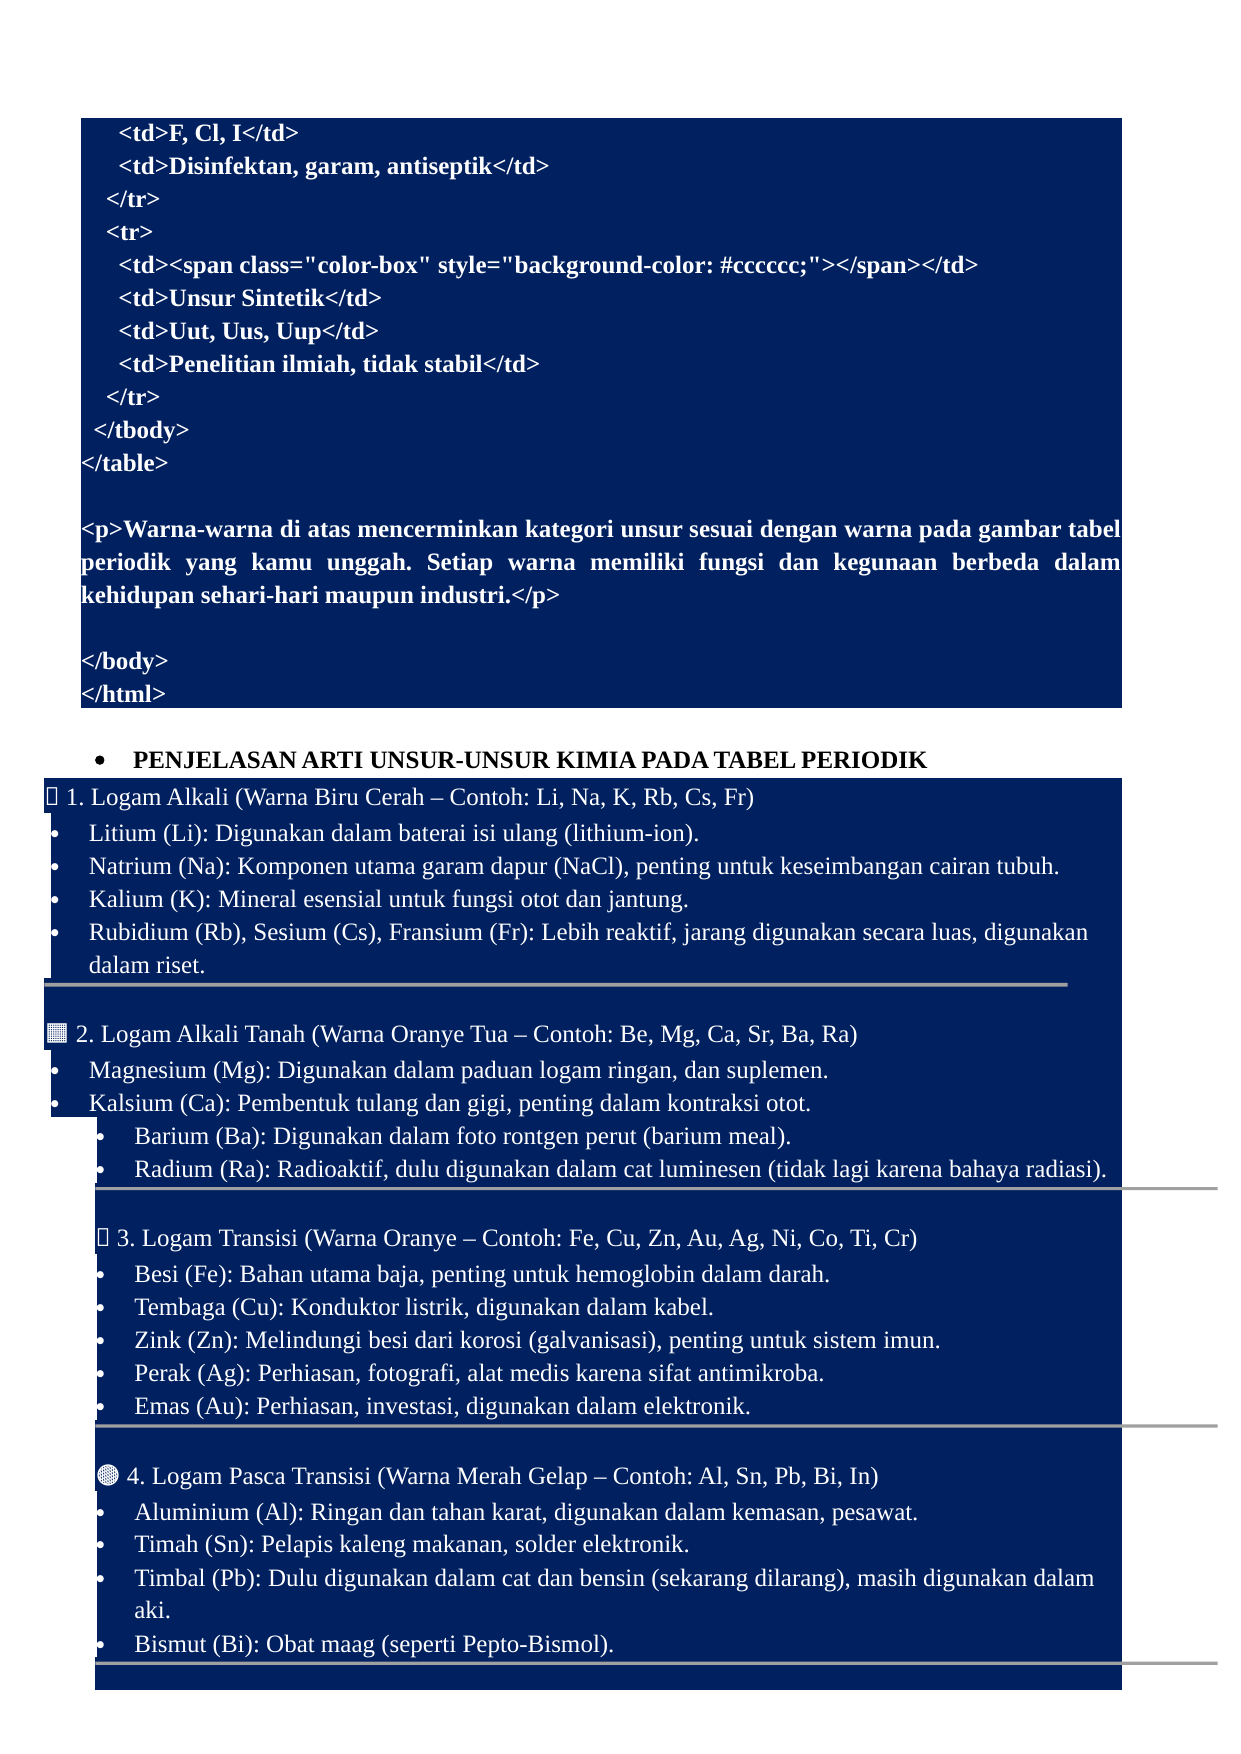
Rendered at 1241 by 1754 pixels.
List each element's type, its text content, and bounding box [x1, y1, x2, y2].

list Tembaga (Cu): Konduktor listrik, digunakan dalam kabel. [97, 1292, 1122, 1321]
text <td><span class="color-box" style="background-color: #cccccc;"></span></td> [81, 250, 1122, 279]
list Bismut (Bi): Obat maag (seperti Pepto-Bismol). [97, 1629, 1122, 1657]
list Kalium (K): Mineral esensial untuk fungsi otot dan jantung. [51, 884, 1122, 912]
list Barium (Ba): Digunakan dalam foto rontgen perut (barium meal). [97, 1121, 1122, 1150]
list Rubidium (Rb), Sesium (Cs), Fransium (Fr): Lebih reaktif, jarang digunakan secara luas, digunakan dalam riset. [51, 917, 1122, 978]
list Aluminium (Al): Ringan dan tahan karat, digunakan dalam kemasan, pesawat. [97, 1497, 1122, 1525]
list Besi (Fe): Bahan utama baja, penting untuk hemoglobin dalam darah. [97, 1259, 1122, 1288]
text </body> [81, 646, 1122, 675]
list Magnesium (Mg): Digunakan dalam paduan logam ringan, dan suplemen. [51, 1055, 1122, 1084]
list PENJELASAN ARTI UNSUR-UNSUR KIMIA PADA TABEL PERIODIK [95, 746, 1122, 774]
list Kalsium (Ca): Pembentuk tulang dan gigi, penting dalam kontraksi otot. [51, 1088, 1122, 1117]
text </tbody> [81, 415, 1122, 444]
text <td>F, Cl, I</td> [81, 118, 1122, 147]
list Radium (Ra): Radioaktif, dulu digunakan dalam cat luminesen (tidak lagi karena bahaya radiasi). [97, 1154, 1122, 1183]
text <p>Warna-warna di atas mencerminkan kategori unsur sesuai dengan warna pada gambar tabel periodik yang kamu unggah. Setiap warna memiliki fungsi dan kegunaan berbeda dalam kehidupan sehari-hari maupun industri.</p> [81, 514, 1122, 609]
list Perak (Ag): Perhiasan, fotografi, alat medis karena sifat antimikroba. [97, 1358, 1122, 1387]
text </html> [81, 679, 1122, 708]
text </table> [81, 448, 1122, 477]
text <tr> [81, 217, 1122, 246]
list Natrium (Na): Komponen utama garam dapur (NaCl), penting untuk keseimbangan cairan tubuh. [51, 851, 1122, 879]
text 🔶 1. Logam Alkali (Warna Biru Cerah – Contoh: Li, Na, K, Rb, Cs, Fr) [44, 778, 1122, 813]
list Timah (Sn): Pelapis kaleng makanan, solder elektronik. [97, 1529, 1122, 1558]
list Zink (Zn): Melindungi besi dari korosi (galvanisasi), penting untuk sistem imun. [97, 1325, 1122, 1354]
text </tr> [81, 382, 1122, 411]
text <td>Unsur Sintetik</td> [81, 283, 1122, 312]
text <td>Penelitian ilmiah, tidak stabil</td> [81, 349, 1122, 378]
text <td>Uut, Uus, Uup</td> [81, 316, 1122, 345]
text 🔴 3. Logam Transisi (Warna Oranye – Contoh: Fe, Cu, Zn, Au, Ag, Ni, Co, Ti, Cr) [95, 1220, 1122, 1254]
text <td>Disinfektan, garam, antiseptik</td> [81, 151, 1122, 180]
list Emas (Au): Perhiasan, investasi, digunakan dalam elektronik. [97, 1391, 1122, 1420]
list Litium (Li): Digunakan dalam baterai isi ulang (lithium-ion). [51, 818, 1122, 846]
list Timbal (Pb): Dulu digunakan dalam cat dan bensin (sekarang dilarang), masih digunakan dalam aki. [97, 1563, 1122, 1624]
text 🟧 2. Logam Alkali Tanah (Warna Oranye Tua – Contoh: Be, Mg, Ca, Sr, Ba, Ra) [44, 1016, 1122, 1050]
text </tr> [81, 184, 1122, 213]
text 🟤 4. Logam Pasca Transisi (Warna Merah Gelap – Contoh: Al, Sn, Pb, Bi, In) [95, 1457, 1122, 1491]
